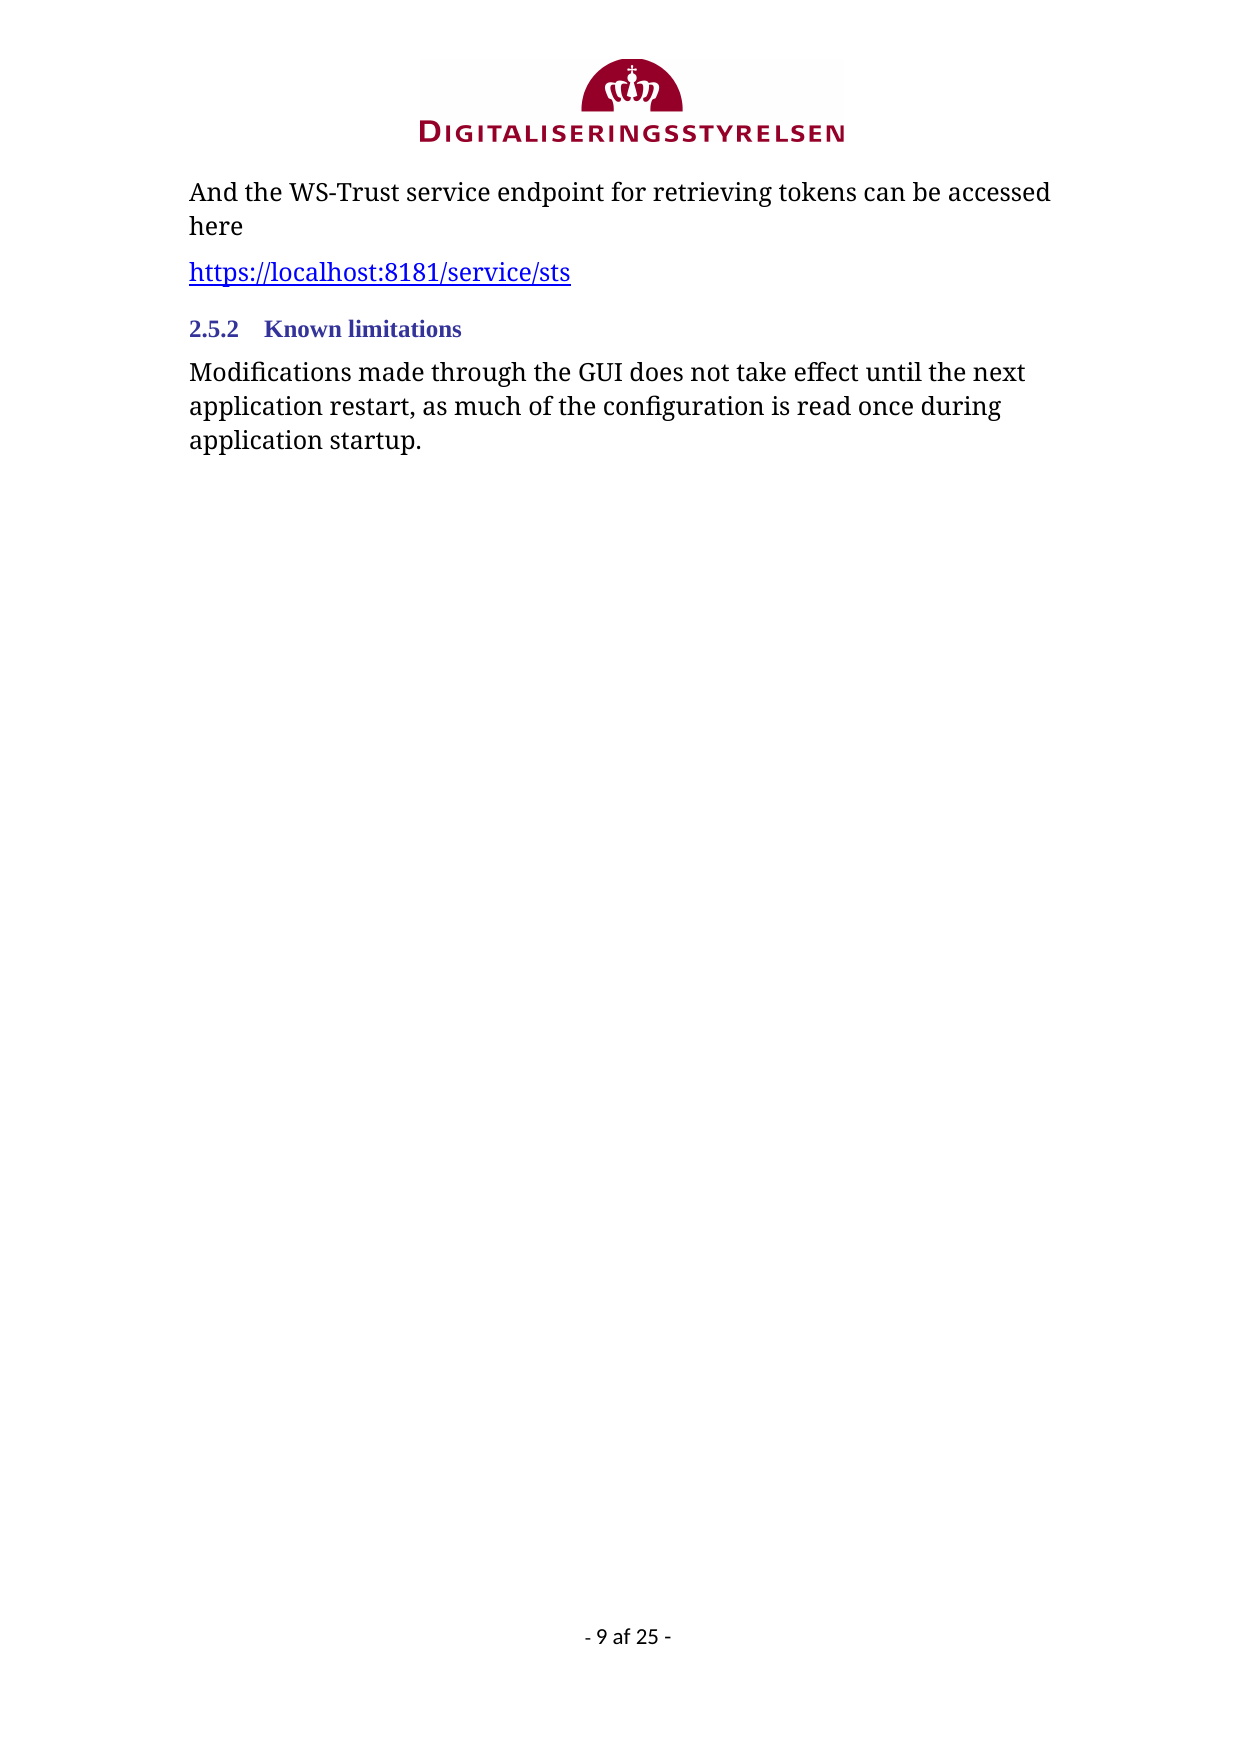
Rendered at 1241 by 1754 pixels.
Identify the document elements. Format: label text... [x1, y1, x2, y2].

text https://localhost:8181/service/sts [189, 255, 1075, 289]
text And the WS-Trust service endpoint for retrieving tokens can be accessed here [189, 174, 1075, 242]
picture [420, 59, 844, 142]
subtitle Known limitations [189, 314, 1075, 343]
text Modifications made through the GUI does not take effect until the next application restart, as much of the configuration is read once during application startup. [189, 355, 1075, 457]
